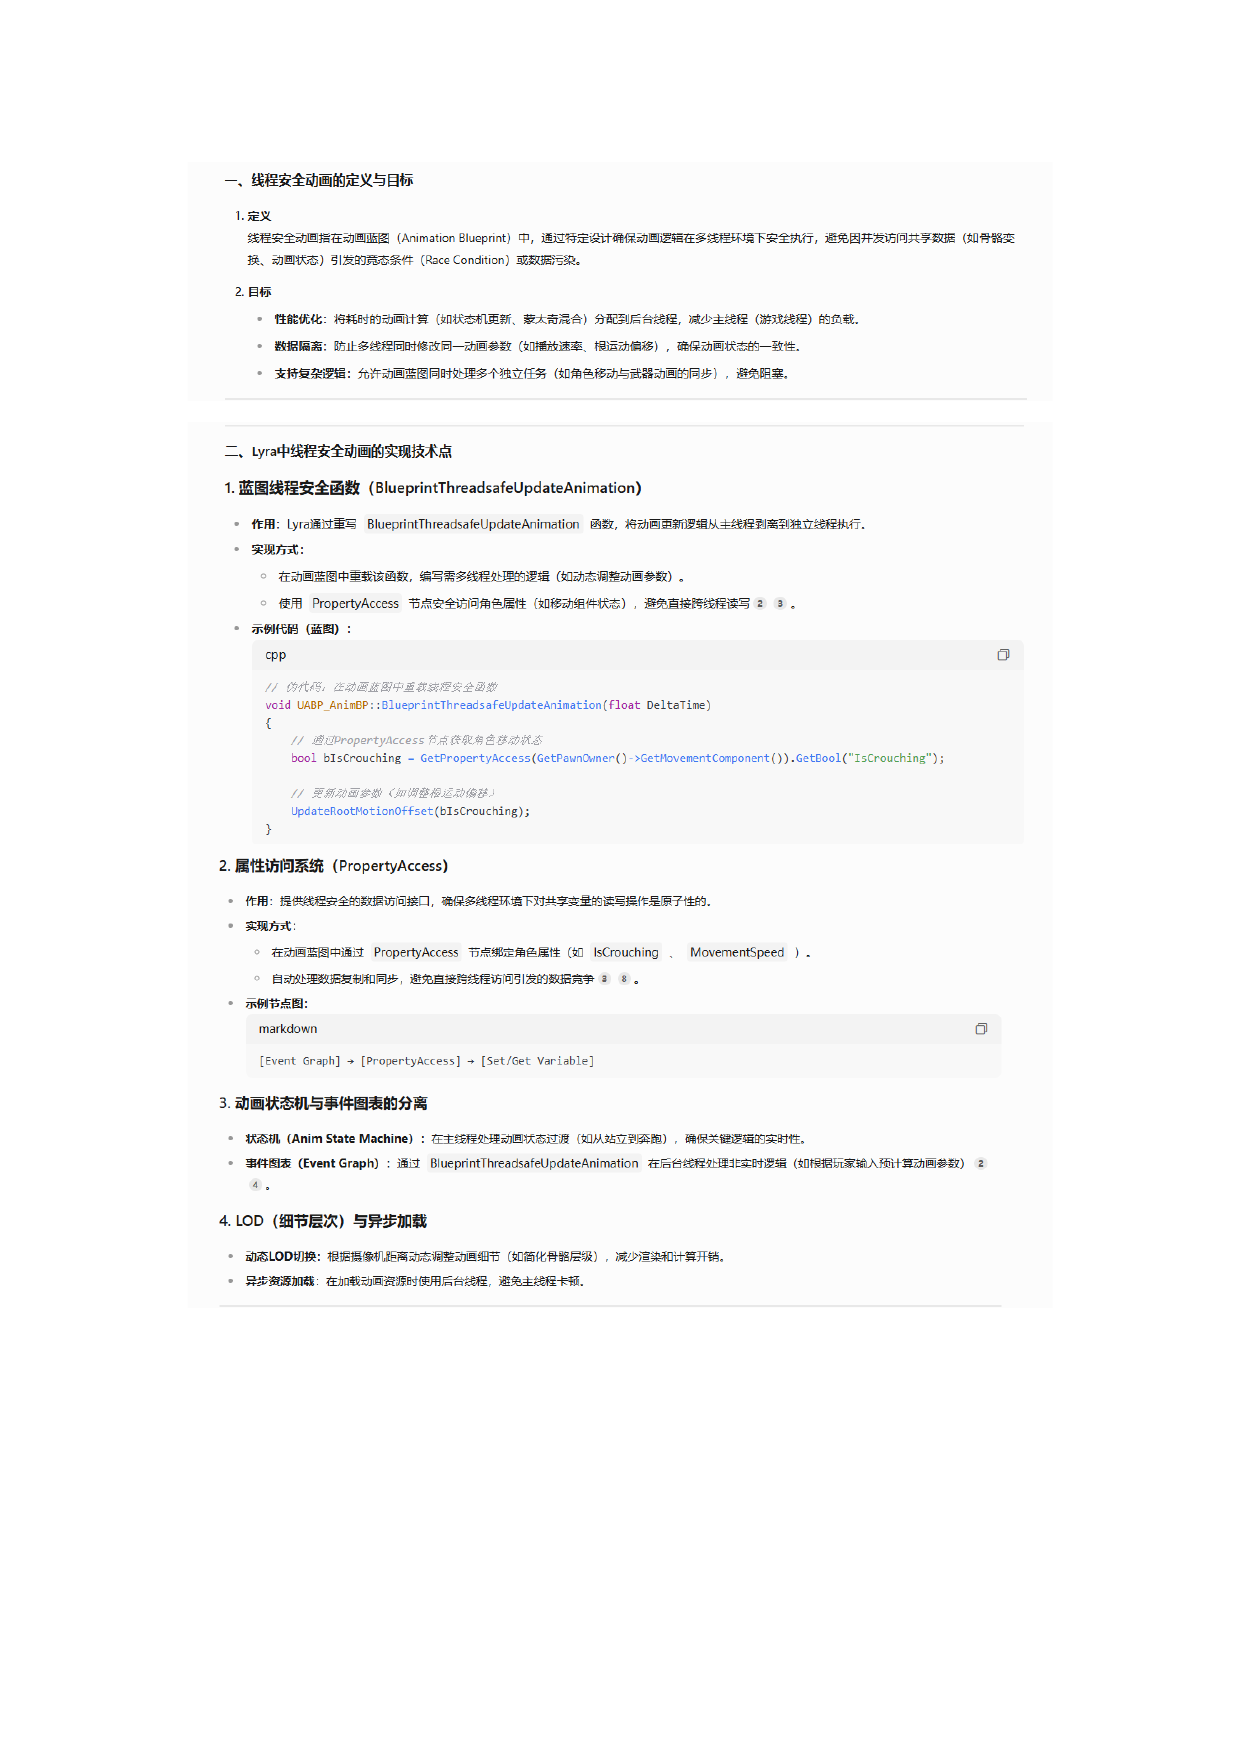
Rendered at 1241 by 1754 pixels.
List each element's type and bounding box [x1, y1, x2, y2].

picture [187, 422, 1053, 1308]
picture [187, 162, 1053, 401]
